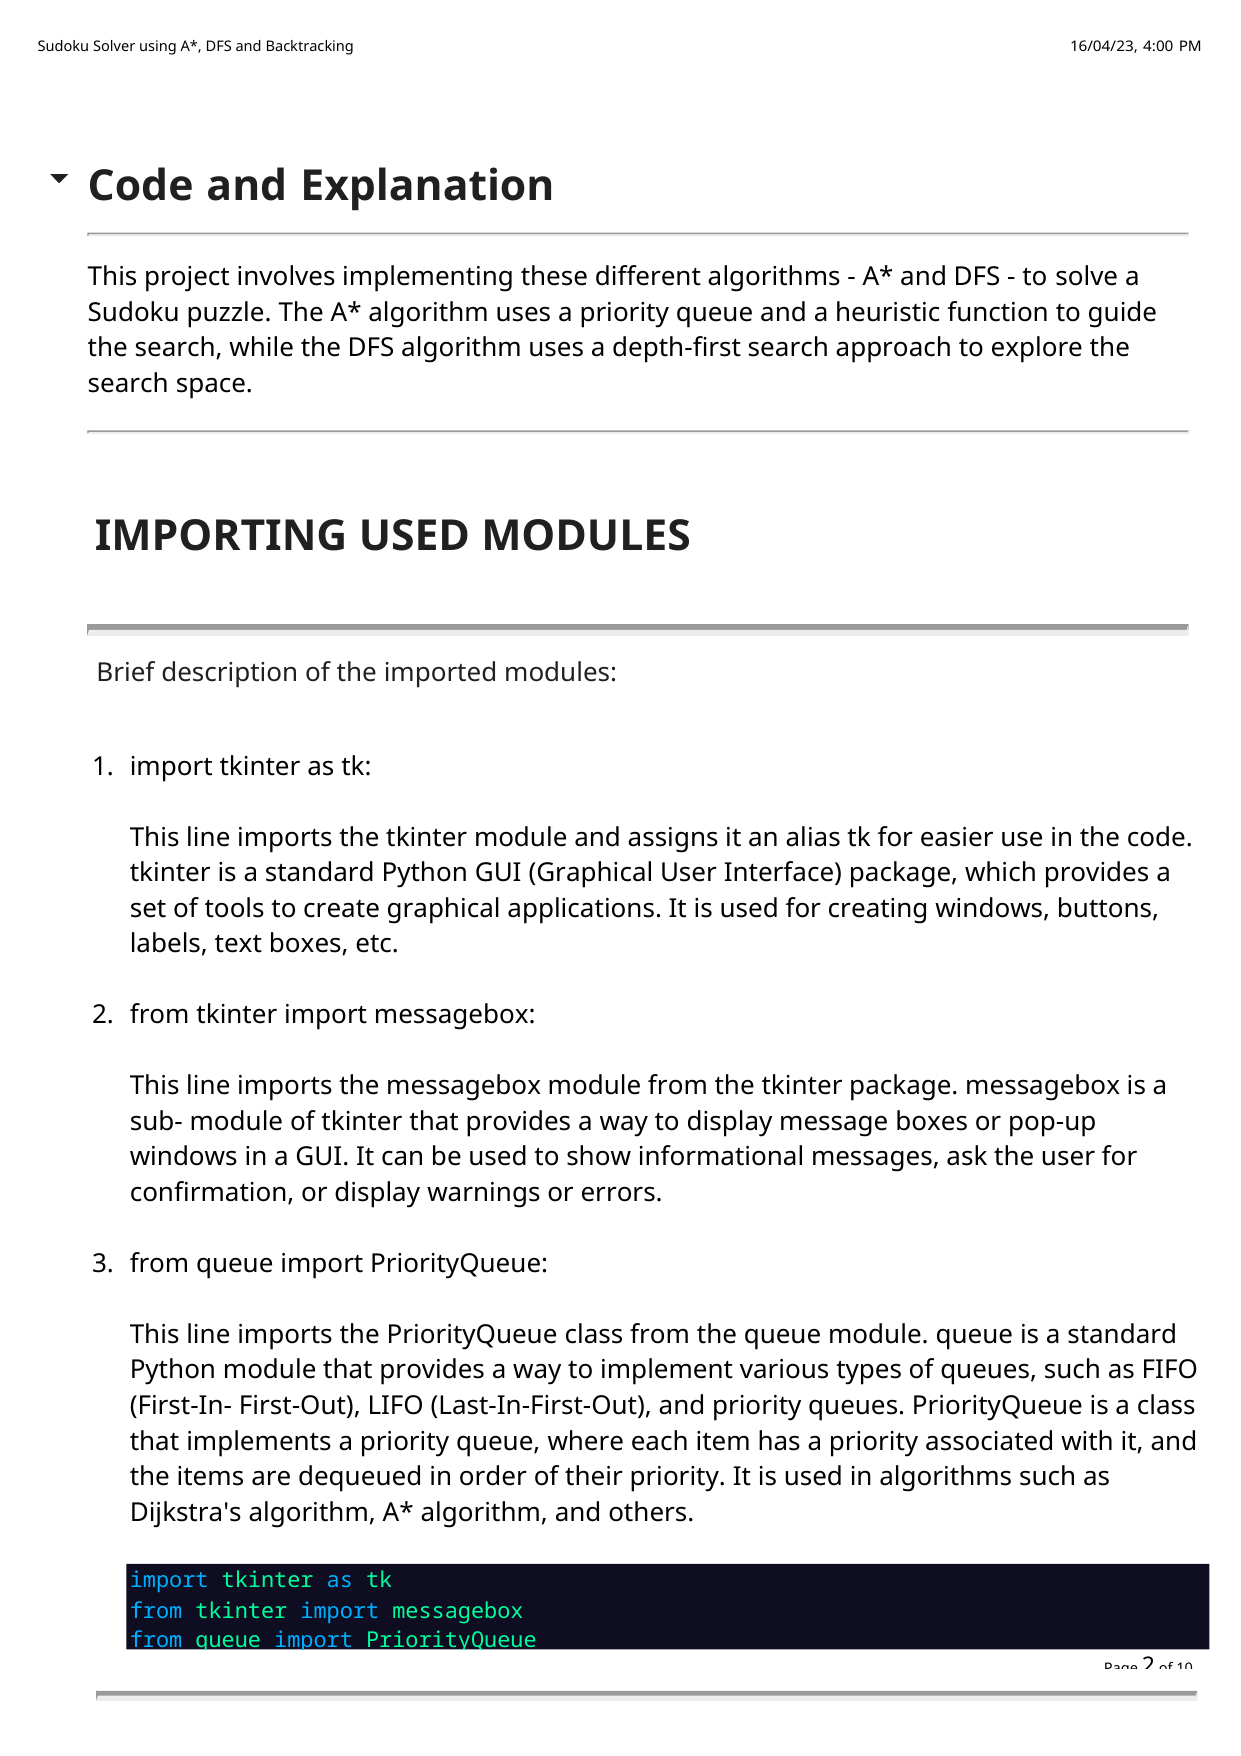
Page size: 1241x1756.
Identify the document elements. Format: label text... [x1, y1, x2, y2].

list import tkinter as tk: [92, 747, 1221, 783]
text This project involves implementing these different algorithms - A* and DFS - to solve a Sudoku puzzle. The A* algorithm uses a priority queue and a heuristic function to guide the search, while the DFS algorithm uses a depth-first search approach to explore the search space. [87, 258, 1204, 400]
list from queue import PriorityQueue: [92, 1244, 1221, 1280]
list from tkinter import messagebox: [92, 996, 1221, 1031]
subtitle IMPORTING USED MODULES [94, 505, 1221, 563]
text This line imports the PriorityQueue class from the queue module. queue is a standard Python module that provides a way to implement various types of queues, such as FIFO (First-In- First-Out), LIFO (Last-In-First-Out), and priority queues. PriorityQueue is a class that implements a priority queue, where each item has a priority associated with it, and the items are dequeued in order of their priority. It is used in algorithms such as Dijkstra's algorithm, A* algorithm, and others. [129, 1316, 1200, 1529]
text Brief description of the imported modules: [96, 653, 1221, 689]
subtitle Code and Explanation [87, 155, 1221, 213]
text This line imports the tkinter module and assigns it an alias tk for easier use in the code. tkinter is a standard Python GUI (Graphical User Interface) package, which provides a set of tools to create graphical applications. It is used for creating windows, buttons, labels, text boxes, etc. [129, 818, 1204, 960]
text This line imports the messagebox module from the tkinter package. messagebox is a sub- module of tkinter that provides a way to display message boxes or pop-up windows in a GUI. It can be used to show informational messages, ask the user for confirmation, or display warnings or errors. [129, 1067, 1204, 1209]
